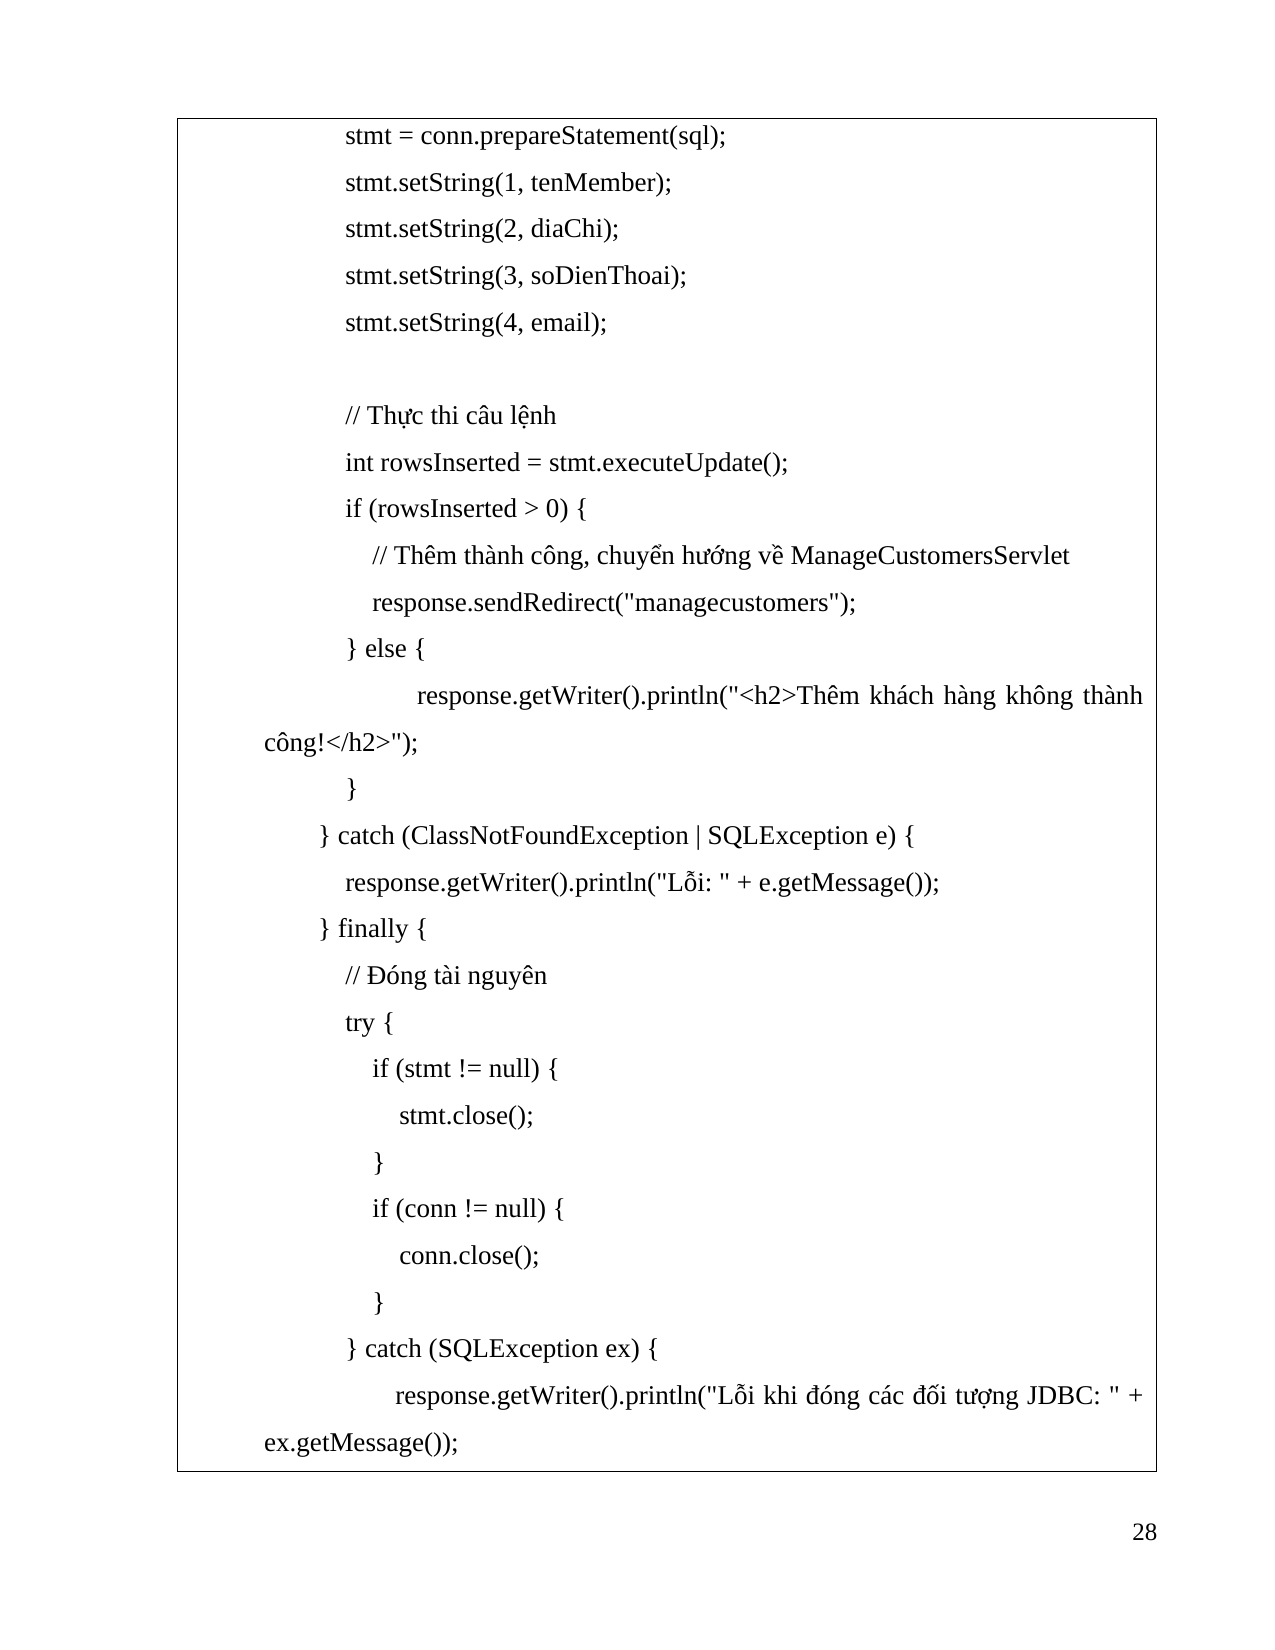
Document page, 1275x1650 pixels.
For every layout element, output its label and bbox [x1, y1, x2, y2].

table_header [178, 119, 1156, 1471]
